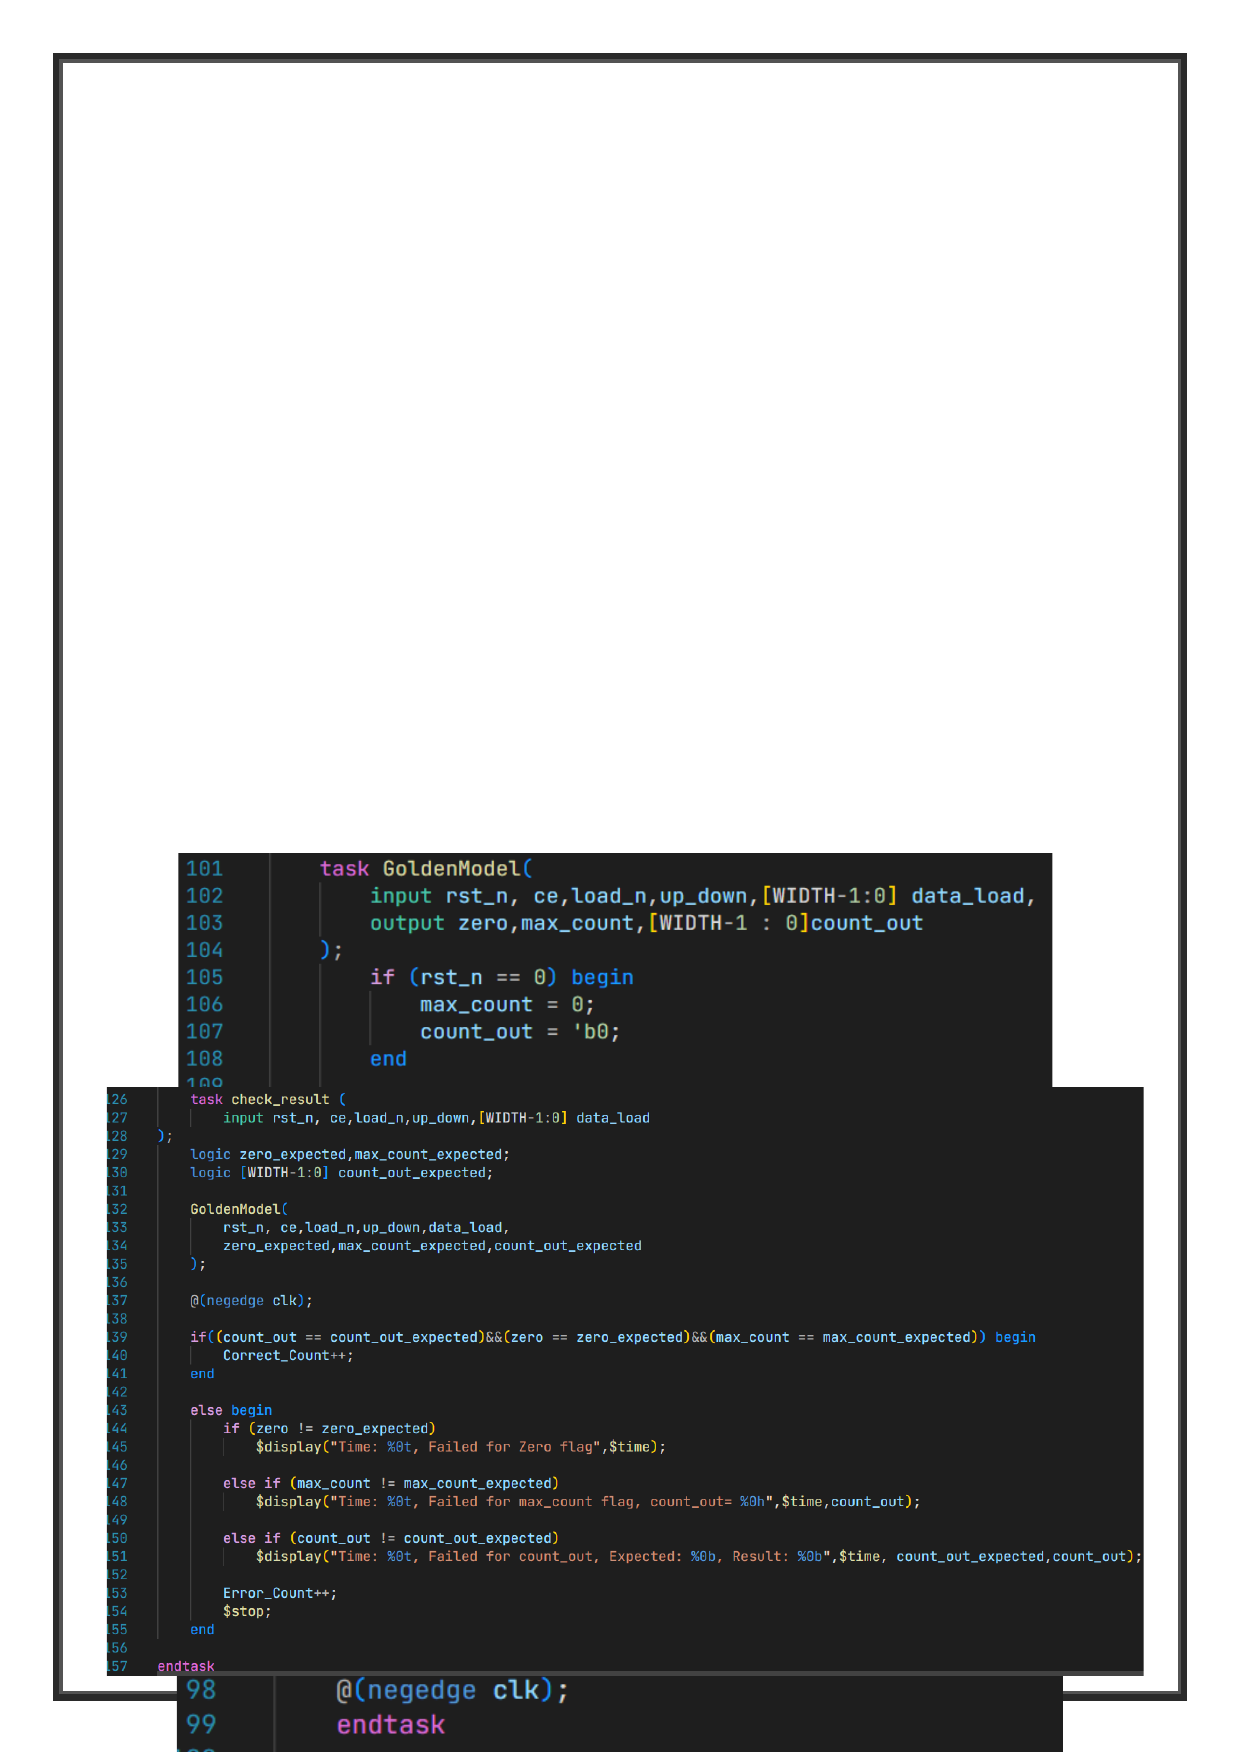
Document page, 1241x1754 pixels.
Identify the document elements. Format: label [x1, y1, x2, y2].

picture [106, 853, 1143, 1750]
